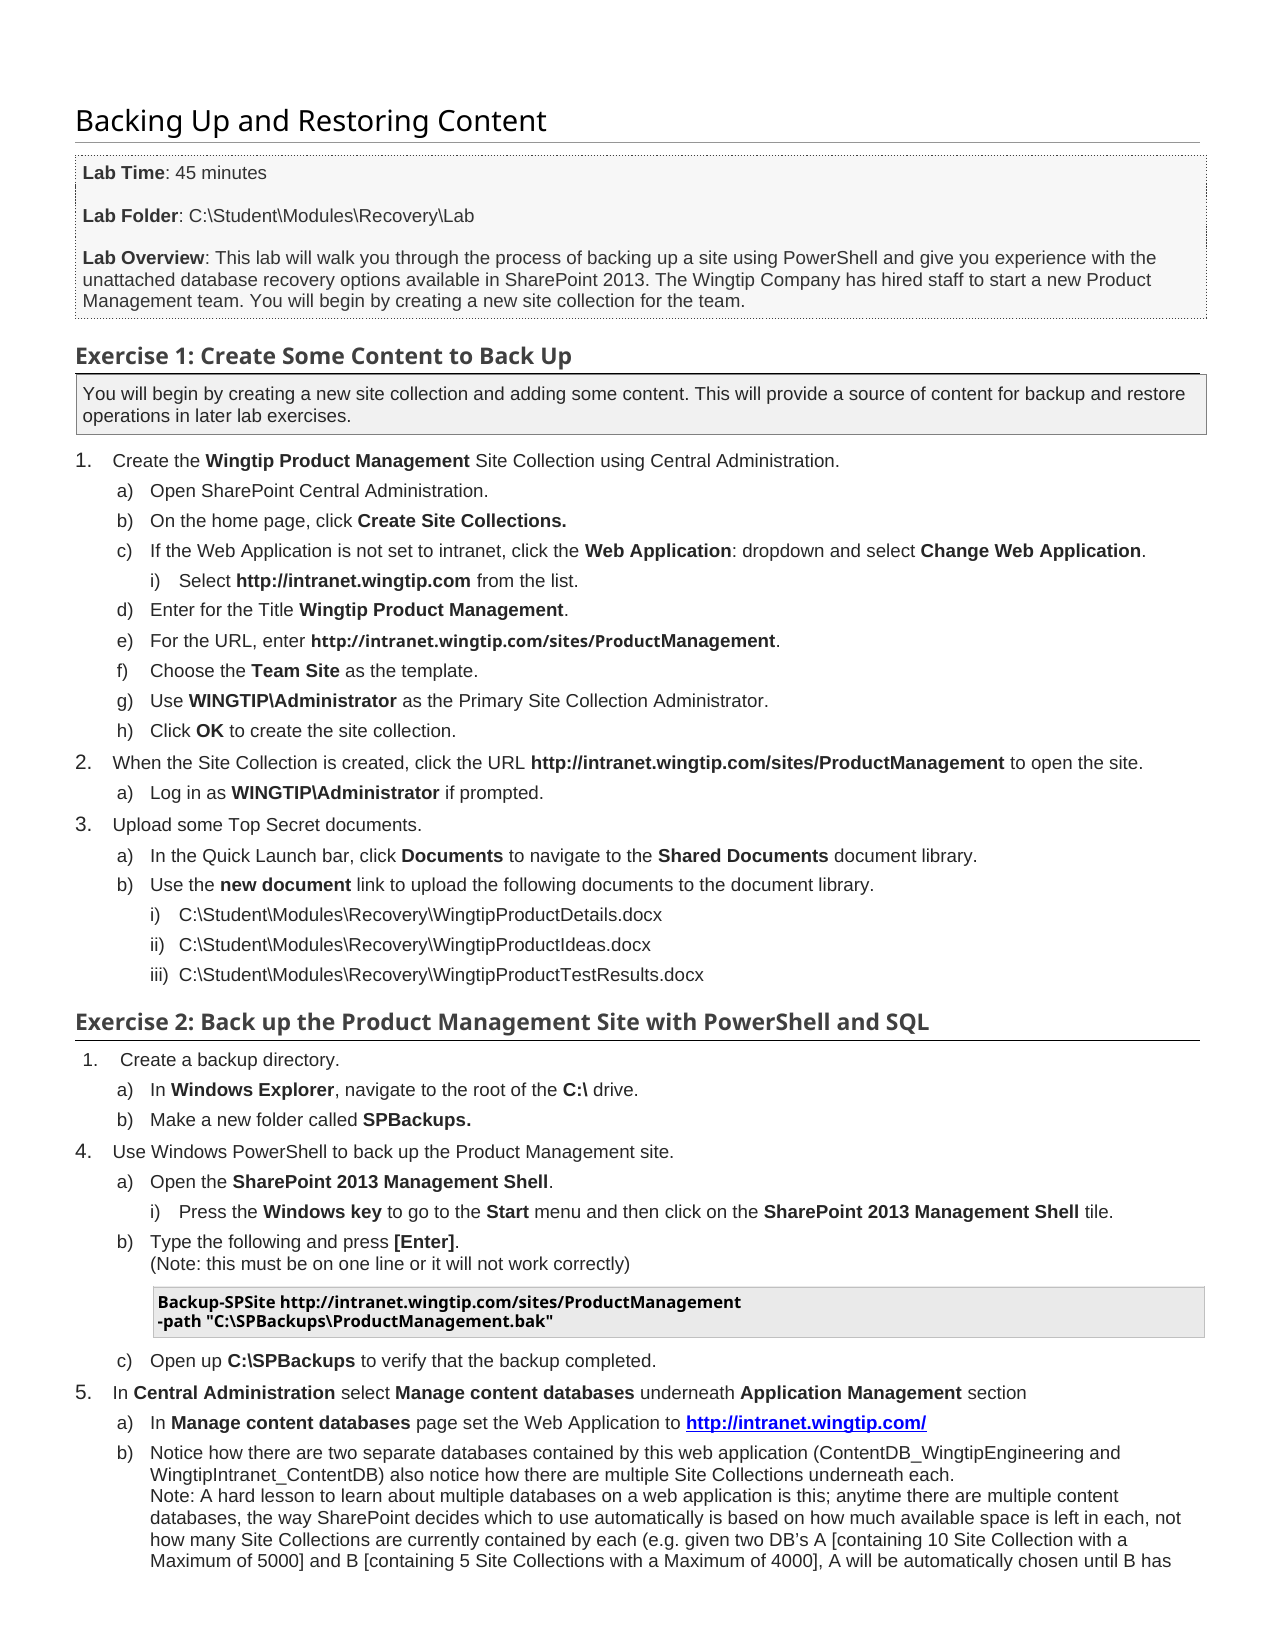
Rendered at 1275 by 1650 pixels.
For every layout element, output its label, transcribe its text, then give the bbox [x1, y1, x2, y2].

subtitle Exercise 2: Back up the Product Management Site with PowerShell and SQL [75, 1006, 1200, 1040]
text Type the following and press [Enter]. (Note: this must be on one line or it will not work correctly) [117, 1231, 1200, 1274]
text If the Web Application is not set to intranet, click the Web Application: dropdown and select Change Web Application. [117, 539, 1200, 561]
text Lab Overview: This lab will walk you through the process of backing up a site using PowerShell and give you experience with the unattached database recovery options available in SharePoint 2013. The Wingtip Company has hired staff to start a new Product Management team. You will begin by creating a new site collection for the team. [75, 239, 1207, 319]
text C:\Student\Modules\Recovery\WingtipProductTestResults.docx [150, 964, 1200, 986]
text You will begin by creating a new site collection and adding some content. This will provide a source of content for backup and restore operations in later lab exercises. [77, 375, 1206, 434]
text Click OK to create the site collection. [117, 720, 1200, 742]
list Create a backup directory. [82, 1049, 1200, 1071]
text Open the SharePoint 2013 Management Shell. [117, 1171, 1200, 1193]
text Open up C:\SPBackups to verify that the backup completed. [117, 1350, 1200, 1372]
text Upload some Top Secret documents. [75, 812, 1200, 836]
text Use the new document link to upload the following documents to the document library. [117, 874, 1200, 896]
text When the Site Collection is created, click the URL http://intranet.wingtip.com/sites/ProductManagement to open the site. [75, 750, 1200, 774]
text On the home page, click Create Site Collections. [117, 509, 1200, 531]
list In Windows Explorer, navigate to the root of the C:\ drive. [117, 1079, 1200, 1101]
text Create the Wingtip Product Management Site Collection using Central Administration. [75, 447, 1200, 471]
text C:\Student\Modules\Recovery\WingtipProductDetails.docx [150, 904, 1200, 926]
text Enter for the Title Wingtip Product Management. [117, 599, 1200, 621]
text Backup-SPSite http://intranet.wingtip.com/sites/ProductManagement -path "C:\SPBackups\ProductManagement.bak" [154, 1288, 1204, 1337]
subtitle Backing Up and Restoring Content [75, 100, 1200, 142]
text Log in as WINGTIP\Administrator if prompted. [117, 782, 1200, 804]
text In Central Administration select Manage content databases underneath Application Management section [75, 1380, 1200, 1404]
text In the Quick Launch bar, click Documents to navigate to the Shared Documents document library. [117, 844, 1200, 866]
text Lab Folder: C:\Student\Modules\Recovery\Lab [75, 197, 1207, 226]
subtitle Exercise 1: Create Some Content to Back Up [75, 340, 1200, 373]
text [117, 1442, 1200, 1571]
text Lab Time: 45 minutes [75, 155, 1207, 184]
text In Manage content databases page set the Web Application to http://intranet.wingtip.com/ [117, 1412, 1200, 1434]
text For the URL, enter http://intranet.wingtip.com/sites/ProductManagement. [117, 629, 1200, 652]
text Use WINGTIP\Administrator as the Primary Site Collection Administrator. [117, 690, 1200, 712]
text Open SharePoint Central Administration. [117, 480, 1200, 501]
text Choose the Team Site as the template. [117, 660, 1200, 682]
text Make a new folder called SPBackups. [117, 1109, 1200, 1130]
text C:\Student\Modules\Recovery\WingtipProductIdeas.docx [150, 934, 1200, 956]
text Select http://intranet.wingtip.com from the list. [150, 569, 1200, 591]
text Press the Windows key to go to the Start menu and then click on the SharePoint 2013 Management Shell tile. [150, 1201, 1200, 1222]
text Use Windows PowerShell to back up the Product Management site. [75, 1139, 1200, 1163]
